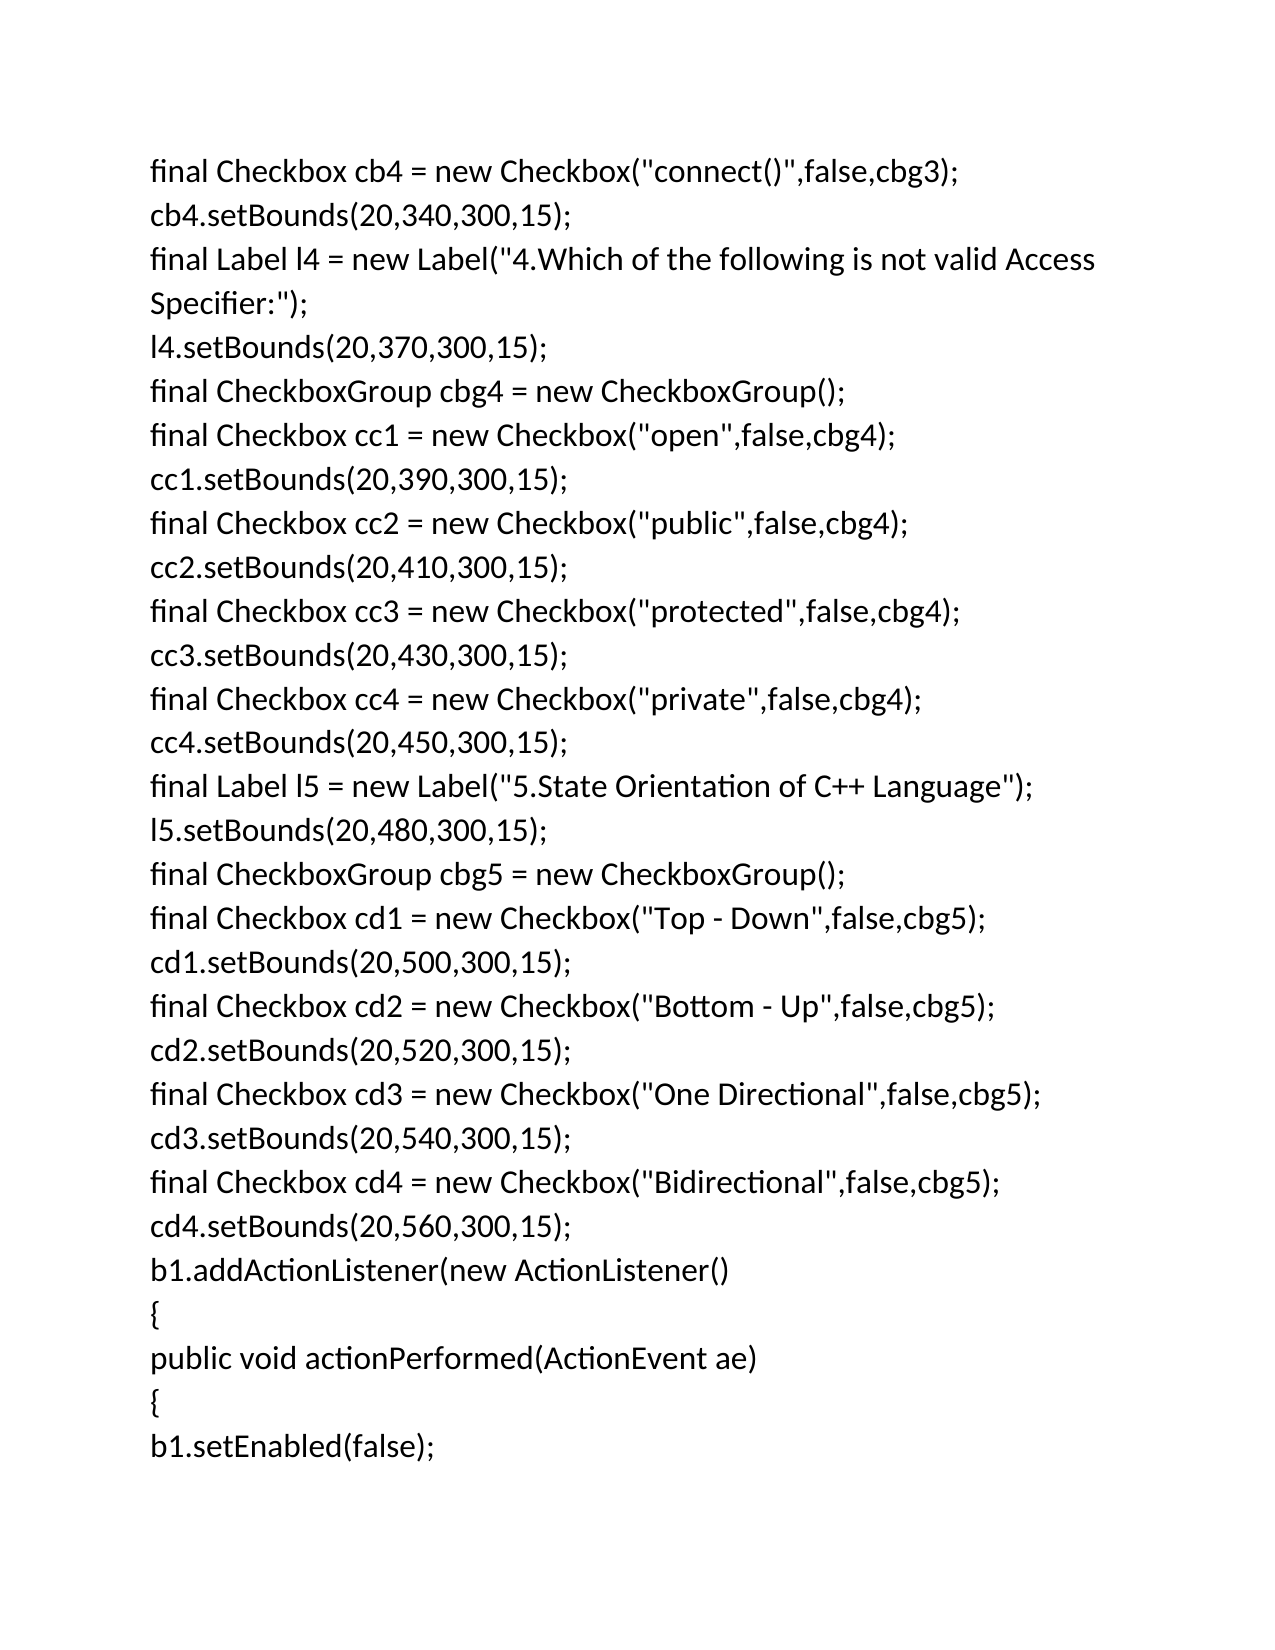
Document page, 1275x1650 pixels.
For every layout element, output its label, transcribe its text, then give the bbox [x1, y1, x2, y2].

text final Checkbox cd1 = new Checkbox("Top - Down",false,cbg5); [150, 897, 1125, 938]
text final Checkbox cc1 = new Checkbox("open",false,cbg4); [150, 414, 1125, 454]
text final Checkbox cd4 = new Checkbox("Bidirectional",false,cbg5); [150, 1161, 1125, 1202]
text final Checkbox cb4 = new Checkbox("connect()",false,cbg3); [150, 150, 1125, 191]
text cd2.setBounds(20,520,300,15); [150, 1029, 1125, 1070]
text final Label l5 = new Label("5.State Orientation of C++ Language"); [150, 765, 1125, 806]
text final CheckboxGroup cbg5 = new CheckboxGroup(); [150, 853, 1125, 894]
text cd3.setBounds(20,540,300,15); [150, 1117, 1125, 1158]
text final Checkbox cc2 = new Checkbox("public",false,cbg4); [150, 502, 1125, 542]
text cc1.setBounds(20,390,300,15); [150, 458, 1125, 498]
text cc2.setBounds(20,410,300,15); [150, 546, 1125, 586]
text final Checkbox cd2 = new Checkbox("Bottom - Up",false,cbg5); [150, 985, 1125, 1026]
text cb4.setBounds(20,340,300,15); [150, 194, 1125, 235]
text final Label l4 = new Label("4.Which of the following is not valid Access Specifier:"); [150, 238, 1125, 323]
text final Checkbox cc3 = new Checkbox("protected",false,cbg4); [150, 589, 1125, 630]
text b1.setEnabled(false); [150, 1425, 1125, 1466]
text cc3.setBounds(20,430,300,15); [150, 633, 1125, 674]
text l4.setBounds(20,370,300,15); [150, 326, 1125, 367]
text { [150, 1381, 1125, 1422]
text { [150, 1293, 1125, 1334]
text final Checkbox cd3 = new Checkbox("One Directional",false,cbg5); [150, 1073, 1125, 1114]
text cc4.setBounds(20,450,300,15); [150, 721, 1125, 762]
text l5.setBounds(20,480,300,15); [150, 809, 1125, 850]
text cd1.setBounds(20,500,300,15); [150, 941, 1125, 982]
text public void actionPerformed(ActionEvent ae) [150, 1337, 1125, 1378]
text final Checkbox cc4 = new Checkbox("private",false,cbg4); [150, 677, 1125, 718]
text b1.addActionListener(new ActionListener() [150, 1249, 1125, 1290]
text cd4.setBounds(20,560,300,15); [150, 1205, 1125, 1246]
text final CheckboxGroup cbg4 = new CheckboxGroup(); [150, 370, 1125, 411]
